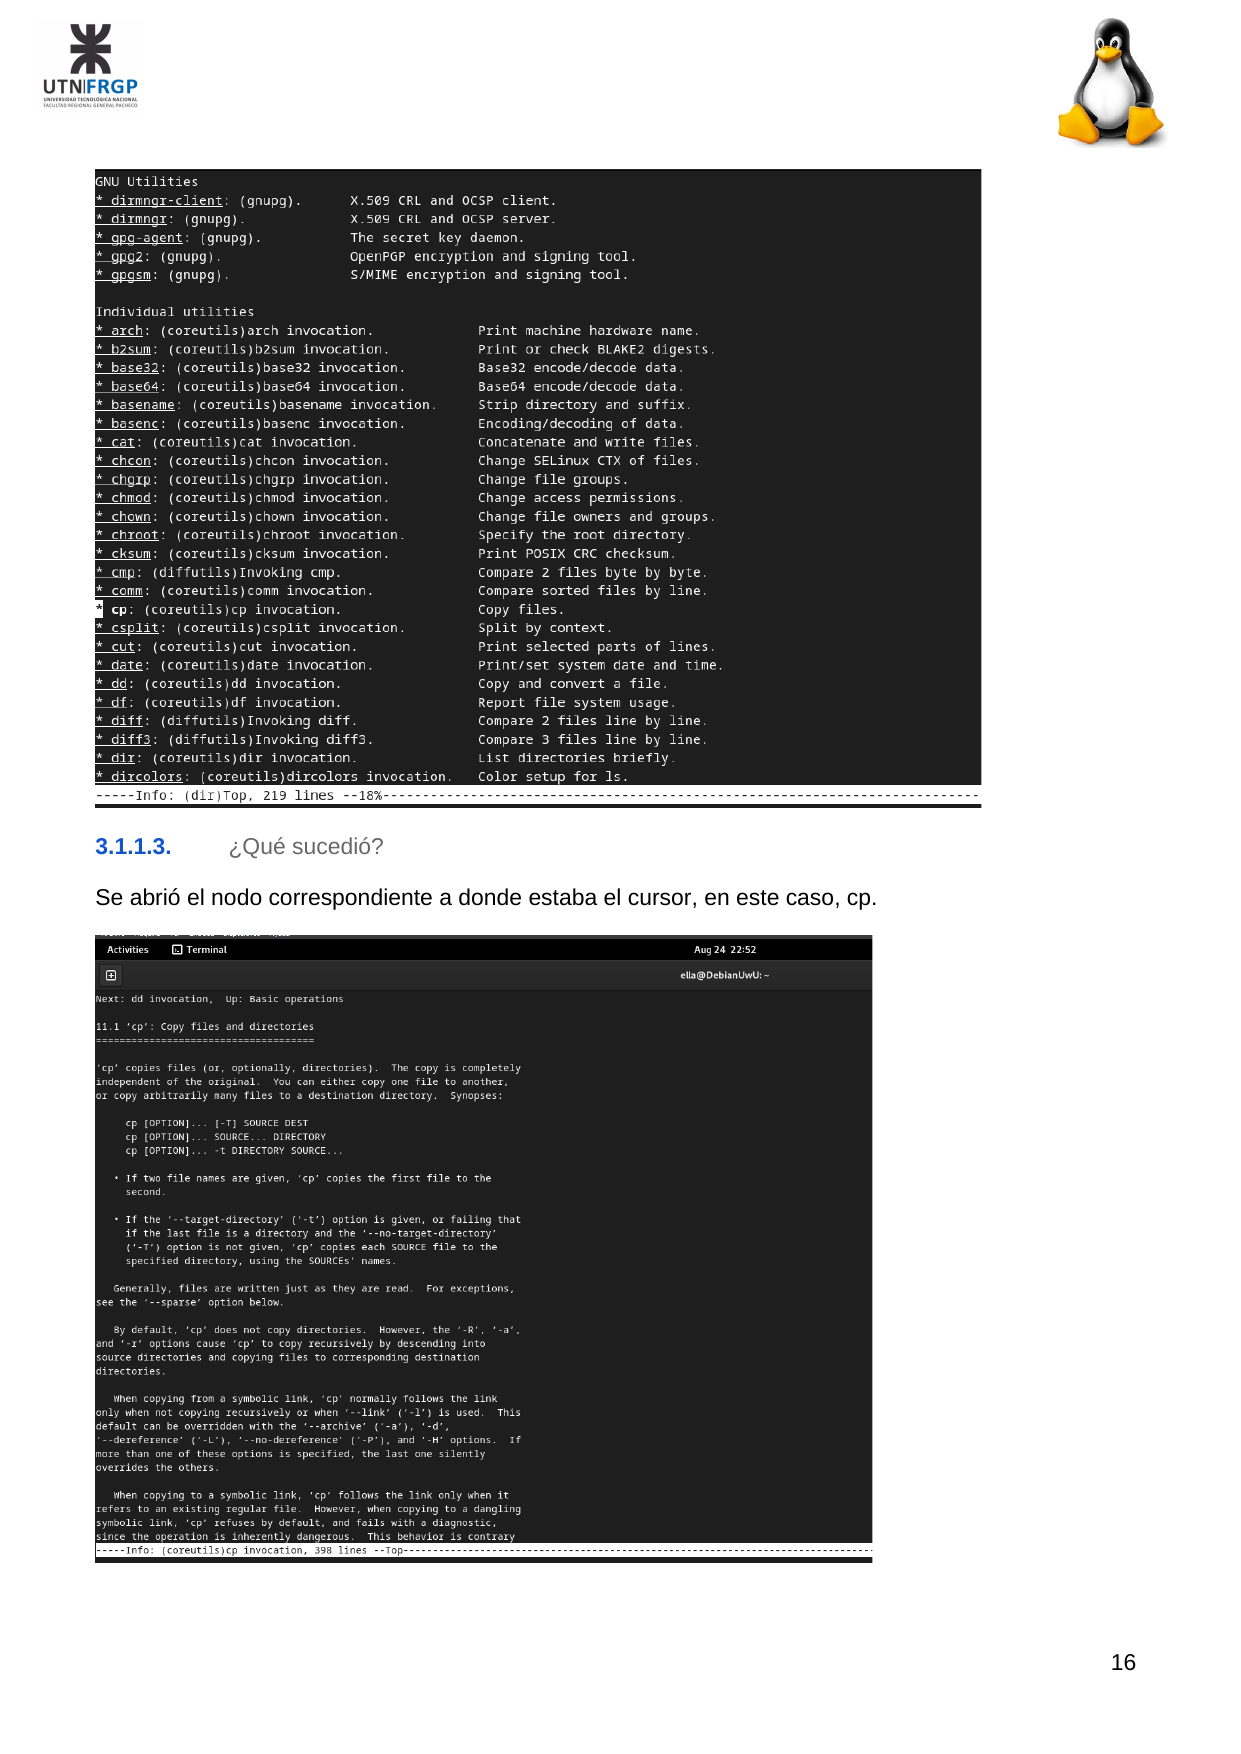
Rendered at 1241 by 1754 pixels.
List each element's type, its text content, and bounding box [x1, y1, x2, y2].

picture [95, 935, 873, 1563]
picture [36, 18, 146, 114]
subtitle 3.1.1.3. ¿Qué sucedió? [95, 833, 1136, 859]
text Se abrió el nodo correspondiente a donde estaba el cursor, en este caso, cp. [95, 884, 1136, 910]
picture [95, 169, 982, 808]
picture [1053, 18, 1168, 148]
